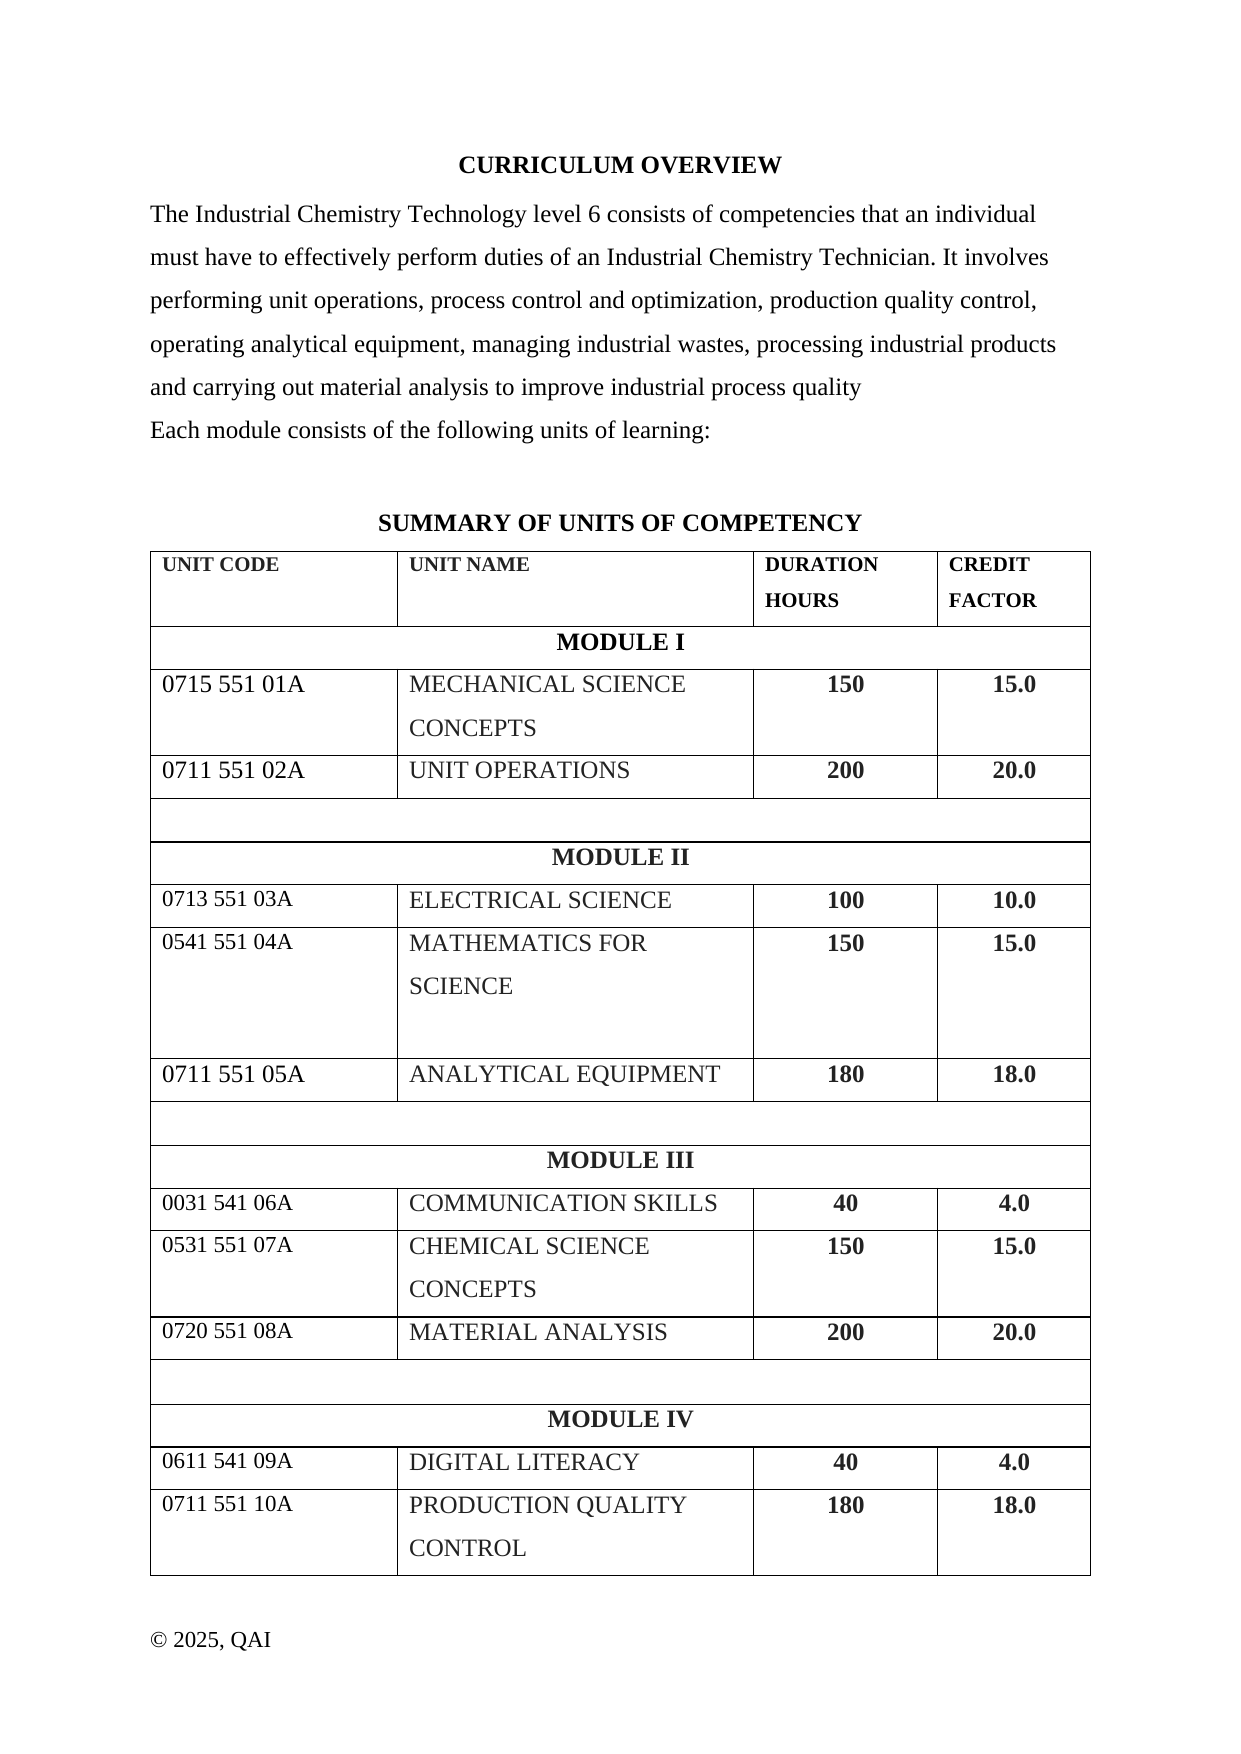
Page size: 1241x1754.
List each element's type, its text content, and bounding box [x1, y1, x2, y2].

table_cell UNIT OPERATIONS [398, 756, 753, 797]
table_cell 15.0 [938, 1231, 1090, 1316]
table_cell 0611 541 09A [151, 1448, 397, 1489]
table_cell 0711 551 02A [151, 756, 397, 797]
table_cell COMMUNICATION SKILLS [398, 1189, 753, 1230]
table_cell MATHEMATICS FOR SCIENCE [398, 928, 753, 1058]
table_cell MODULE IV [151, 1405, 1090, 1446]
table_cell 0531 551 07A [151, 1231, 397, 1316]
table_cell 0713 551 03A [151, 885, 397, 927]
table_cell MODULE II [151, 843, 1090, 884]
table_cell 0720 551 08A [151, 1318, 397, 1359]
table_cell MODULE III [151, 1146, 1090, 1187]
text Each module consists of the following units of learning: [150, 415, 1090, 444]
table_cell 150 [754, 1231, 937, 1316]
table_cell 0711 551 05A [151, 1059, 397, 1101]
table_cell CHEMICAL SCIENCE CONCEPTS [398, 1231, 753, 1316]
table_cell 40 [754, 1448, 937, 1489]
table_cell 20.0 [938, 1318, 1090, 1359]
table_cell 10.0 [938, 885, 1090, 927]
table_header UNIT CODE [151, 552, 397, 626]
table_cell 150 [754, 670, 937, 754]
table_cell MECHANICAL SCIENCE CONCEPTS [398, 670, 753, 754]
table_cell 200 [754, 1318, 937, 1359]
table_cell 18.0 [938, 1059, 1090, 1101]
table_cell 0031 541 06A [151, 1189, 397, 1230]
table_cell ANALYTICAL EQUIPMENT [398, 1059, 753, 1101]
table_cell ELECTRICAL SCIENCE [398, 885, 753, 927]
table_cell 100 [754, 885, 937, 927]
table_cell 0715 551 01A [151, 670, 397, 754]
table_cell 150 [754, 928, 937, 1058]
table_header DURATION HOURS [754, 552, 937, 626]
text The Industrial Chemistry Technology level 6 consists of competencies that an individual must have to effectively perform duties of an Industrial Chemistry Technician. It involves performing unit operations, process control and optimization, production quality control, operating analytical equipment, managing industrial wastes, processing industrial products and carrying out material analysis to improve industrial process quality [150, 199, 1090, 401]
table_cell [151, 799, 1090, 841]
table_header UNIT NAME [398, 552, 753, 626]
subtitle CURRICULUM OVERVIEW [150, 150, 1090, 179]
table_header CREDIT FACTOR [938, 552, 1090, 626]
table_cell 20.0 [938, 756, 1090, 797]
table_cell 15.0 [938, 928, 1090, 1058]
table_cell MODULE I [151, 627, 1090, 668]
table_cell MATERIAL ANALYSIS [398, 1318, 753, 1359]
table_cell 0541 551 04A [151, 928, 397, 1058]
table_cell 180 [754, 1490, 937, 1575]
table_cell [151, 1360, 1090, 1403]
table_cell 4.0 [938, 1189, 1090, 1230]
subtitle SUMMARY OF UNITS OF COMPETENCY [150, 508, 1090, 537]
table_cell 4.0 [938, 1448, 1090, 1489]
table_cell PRODUCTION QUALITY CONTROL [398, 1490, 753, 1575]
table_cell DIGITAL LITERACY [398, 1448, 753, 1489]
table_cell 200 [754, 756, 937, 797]
table_cell 15.0 [938, 670, 1090, 754]
table_cell 18.0 [938, 1490, 1090, 1575]
table_cell 180 [754, 1059, 937, 1101]
table_cell 0711 551 10A [151, 1490, 397, 1575]
table_cell [151, 1102, 1090, 1144]
table_cell 40 [754, 1189, 937, 1230]
